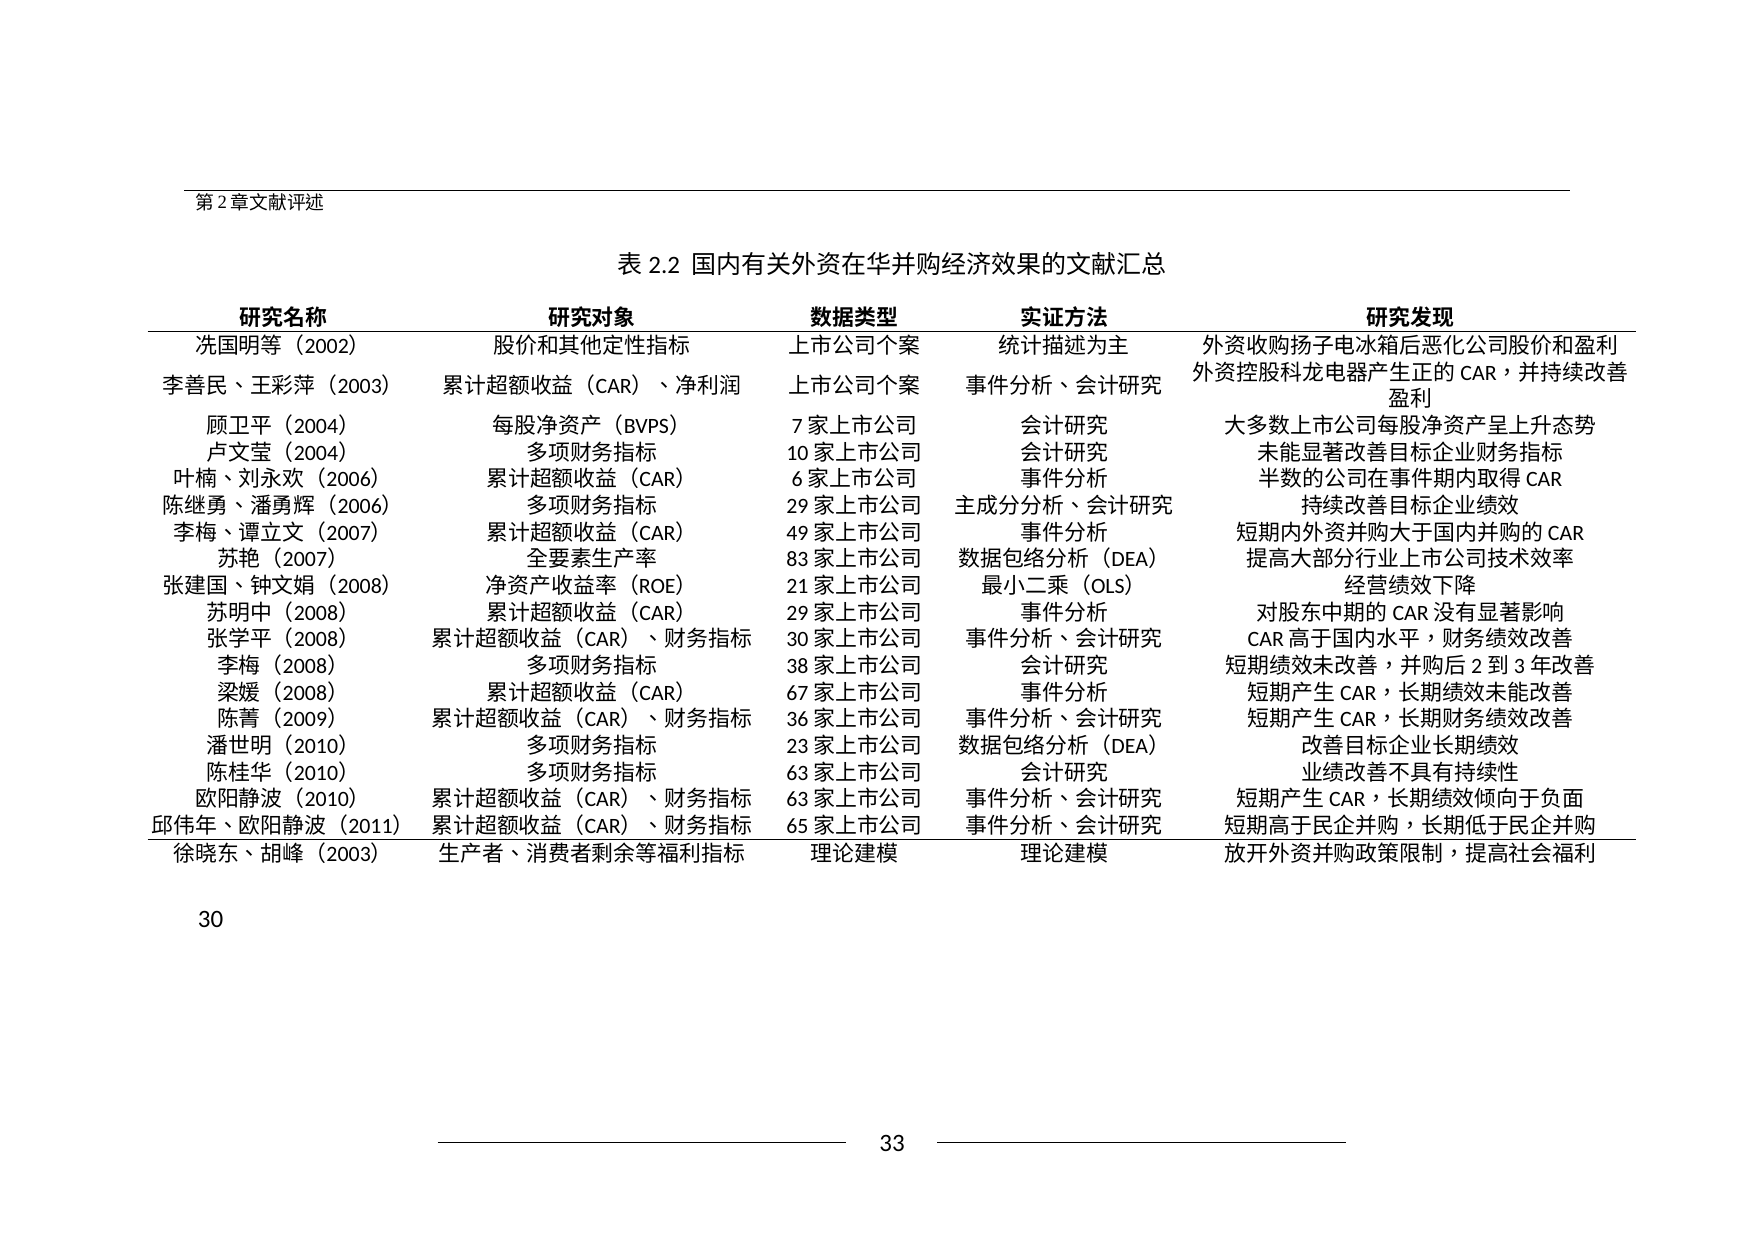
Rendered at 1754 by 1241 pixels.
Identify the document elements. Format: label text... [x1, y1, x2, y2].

table_cell 事件分析、会计研究 [943, 705, 1184, 732]
table_cell 10 家上市公司 [765, 439, 943, 465]
table_cell 卢文莹（2004） [148, 439, 418, 465]
text 30 [148, 885, 1636, 933]
table_cell 事件分析、会计研究 [943, 812, 1184, 839]
table_cell 短期产生 CAR，长期财务绩效改善 [1185, 705, 1636, 732]
table_cell 理论建模 [765, 840, 943, 866]
table_cell 短期高于民企并购，长期低于民企并购 [1185, 812, 1636, 839]
table_cell 张建国、钟文娟（2008） [148, 572, 418, 599]
table_cell 多项财务指标 [418, 652, 765, 679]
table_cell 事件分析、会计研究 [943, 359, 1184, 412]
table_cell 未能显著改善目标企业财务指标 [1185, 439, 1636, 465]
table_cell 事件分析 [943, 599, 1184, 625]
table_cell 统计描述为主 [943, 332, 1184, 359]
table_cell 49 家上市公司 [765, 519, 943, 545]
table_cell 叶楠、刘永欢（2006） [148, 465, 418, 492]
table_cell 短期产生 CAR，长期绩效倾向于负面 [1185, 785, 1636, 812]
table_cell 大多数上市公司每股净资产呈上升态势 [1185, 412, 1636, 439]
table_cell 顾卫平（2004） [148, 412, 418, 439]
table_cell 放开外资并购政策限制，提高社会福利 [1185, 840, 1636, 866]
table_cell 数据包络分析（DEA） [943, 545, 1184, 572]
table_cell 36 家上市公司 [765, 705, 943, 732]
table_cell 数据包络分析（DEA） [943, 732, 1184, 759]
table_cell 持续改善目标企业绩效 [1185, 492, 1636, 519]
table_cell 主成分分析、会计研究 [943, 492, 1184, 519]
table_cell 苏明中（2008） [148, 599, 418, 625]
table_cell 张学平（2008） [148, 625, 418, 652]
table_cell 会计研究 [943, 439, 1184, 465]
table_cell 事件分析、会计研究 [943, 625, 1184, 652]
table_cell 事件分析 [943, 465, 1184, 492]
table_cell 上市公司个案 [765, 359, 943, 412]
table_cell 上市公司个案 [765, 332, 943, 359]
table_cell 梁媛（2008） [148, 679, 418, 705]
table_cell 外资控股科龙电器产生正的 CAR，并持续改善盈利 [1185, 359, 1636, 412]
table_header 实证方法 [943, 304, 1184, 331]
table_cell 38 家上市公司 [765, 652, 943, 679]
table_cell 累计超额收益（CAR）、财务指标 [418, 625, 765, 652]
table_cell 外资收购扬子电冰箱后恶化公司股价和盈利 [1185, 332, 1636, 359]
table_cell 会计研究 [943, 652, 1184, 679]
table_cell 生产者、消费者剩余等福利指标 [418, 840, 765, 866]
table_cell 29 家上市公司 [765, 599, 943, 625]
table_cell 累计超额收益（CAR）、财务指标 [418, 812, 765, 839]
table_cell 63 家上市公司 [765, 759, 943, 785]
table_cell 苏艳（2007） [148, 545, 418, 572]
table_header 研究对象 [418, 304, 765, 331]
table_cell 67 家上市公司 [765, 679, 943, 705]
table_cell 累计超额收益（CAR） [418, 465, 765, 492]
table_cell 全要素生产率 [418, 545, 765, 572]
table_cell 每股净资产（BVPS） [418, 412, 765, 439]
table_cell 半数的公司在事件期内取得 CAR [1185, 465, 1636, 492]
table_cell 多项财务指标 [418, 439, 765, 465]
table_cell 累计超额收益（CAR）、财务指标 [418, 705, 765, 732]
table_cell 提高大部分行业上市公司技术效率 [1185, 545, 1636, 572]
table_cell 多项财务指标 [418, 732, 765, 759]
table_cell 净资产收益率（ROE） [418, 572, 765, 599]
table_cell 经营绩效下降 [1185, 572, 1636, 599]
table_cell 累计超额收益（CAR） [418, 679, 765, 705]
table_cell 23 家上市公司 [765, 732, 943, 759]
table_cell 陈菁（2009） [148, 705, 418, 732]
table_cell 陈继勇、潘勇辉（2006） [148, 492, 418, 519]
table_cell 徐晓东、胡峰（2003） [148, 840, 418, 866]
table_header 数据类型 [765, 304, 943, 331]
table_cell 陈桂华（2010） [148, 759, 418, 785]
table_cell 多项财务指标 [418, 492, 765, 519]
table_cell 多项财务指标 [418, 759, 765, 785]
table_header 研究名称 [148, 304, 418, 331]
table_cell 改善目标企业长期绩效 [1185, 732, 1636, 759]
table_cell 累计超额收益（CAR） [418, 599, 765, 625]
table_cell 累计超额收益（CAR）、净利润 [418, 359, 765, 412]
table_cell 短期产生 CAR，长期绩效未能改善 [1185, 679, 1636, 705]
table_cell 冼国明等（2002） [148, 332, 418, 359]
table_cell 邱伟年、欧阳静波（2011） [148, 812, 418, 839]
table_cell 欧阳静波（2010） [148, 785, 418, 812]
table_cell 股价和其他定性指标 [418, 332, 765, 359]
table_cell 63 家上市公司 [765, 785, 943, 812]
table_cell 6 家上市公司 [765, 465, 943, 492]
table_cell 7 家上市公司 [765, 412, 943, 439]
table_cell 业绩改善不具有持续性 [1185, 759, 1636, 785]
table_cell 李善民、王彩萍（2003） [148, 359, 418, 412]
table_cell 理论建模 [943, 840, 1184, 866]
table_cell 会计研究 [943, 759, 1184, 785]
text 表 2.2 国内有关外资在华并购经济效果的文献汇总 [148, 247, 1636, 279]
table_cell CAR 高于国内水平，财务绩效改善 [1185, 625, 1636, 652]
table_cell 李梅（2008） [148, 652, 418, 679]
table_cell 最小二乘（OLS） [943, 572, 1184, 599]
table_cell 潘世明（2010） [148, 732, 418, 759]
text 第2章文献评述 [148, 157, 1636, 214]
table_cell 65 家上市公司 [765, 812, 943, 839]
table_cell 短期绩效未改善，并购后 2 到 3 年改善 [1185, 652, 1636, 679]
table_cell 21 家上市公司 [765, 572, 943, 599]
table_cell 短期内外资并购大于国内并购的 CAR [1185, 519, 1636, 545]
table_cell 累计超额收益（CAR）、财务指标 [418, 785, 765, 812]
table_cell 事件分析 [943, 519, 1184, 545]
table_cell 事件分析 [943, 679, 1184, 705]
table_cell 29 家上市公司 [765, 492, 943, 519]
table_cell 李梅、谭立文（2007） [148, 519, 418, 545]
table_cell 83 家上市公司 [765, 545, 943, 572]
table_cell 会计研究 [943, 412, 1184, 439]
table_cell 对股东中期的 CAR 没有显著影响 [1185, 599, 1636, 625]
table_header 研究发现 [1185, 304, 1636, 331]
table_cell 事件分析、会计研究 [943, 785, 1184, 812]
table_cell 累计超额收益（CAR） [418, 519, 765, 545]
table_cell 30 家上市公司 [765, 625, 943, 652]
